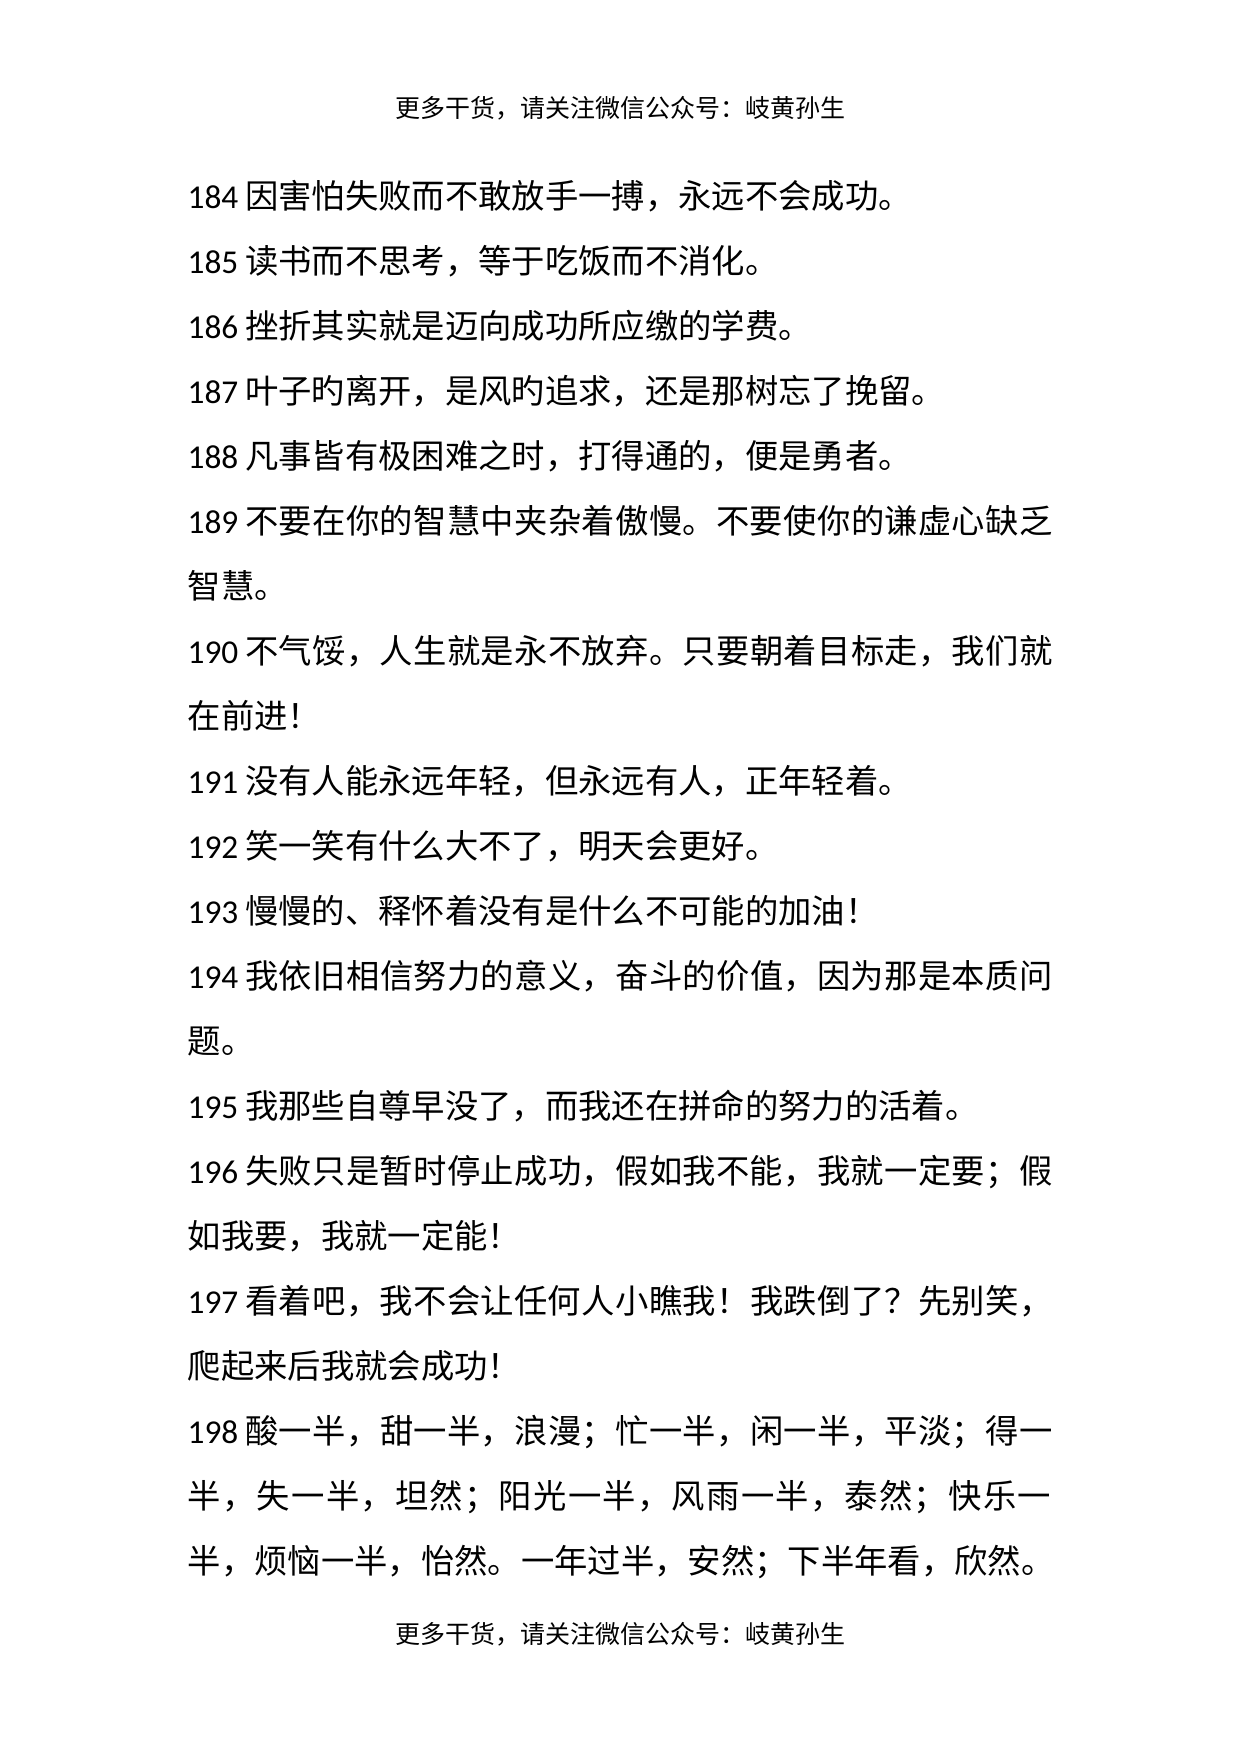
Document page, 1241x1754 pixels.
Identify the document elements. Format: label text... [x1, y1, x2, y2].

text 195我那些自尊早没了，而我还在拼命的努力的活着。 [187, 1072, 1053, 1137]
text 184因害怕失败而不敢放手一搏，永远不会成功。 [187, 162, 1053, 227]
text 187叶子旳离开，是风旳追求，还是那树忘了挽留。 [187, 357, 1053, 422]
text 191没有人能永远年轻，但永远有人，正年轻着。 [187, 747, 1053, 812]
text 197看着吧，我不会让任何人小瞧我！我跌倒了？先别笑，爬起来后我就会成功！ [187, 1267, 1053, 1397]
text 190不气馁，人生就是永不放弃。只要朝着目标走，我们就在前进！ [187, 617, 1053, 747]
text 186挫折其实就是迈向成功所应缴的学费。 [187, 292, 1053, 357]
text 196失败只是暂时停止成功，假如我不能，我就一定要；假如我要，我就一定能！ [187, 1137, 1053, 1267]
text 185读书而不思考，等于吃饭而不消化。 [187, 227, 1053, 292]
text 192笑一笑有什么大不了，明天会更好。 [187, 812, 1053, 877]
text 193慢慢的、释怀着没有是什么不可能的加油！ [187, 877, 1053, 942]
text 198酸一半，甜一半，浪漫；忙一半，闲一半，平淡；得一半，失一半，坦然；阳光一半，风雨一半，泰然；快乐一半，烦恼一半，怡然。一年过半，安然；下半年看，欣然。 [187, 1397, 1053, 1592]
text 194我依旧相信努力的意义，奋斗的价值，因为那是本质问题。 [187, 942, 1053, 1072]
text 189不要在你的智慧中夹杂着傲慢。不要使你的谦虚心缺乏智慧。 [187, 487, 1053, 617]
text 188凡事皆有极困难之时，打得通的，便是勇者。 [187, 422, 1053, 487]
